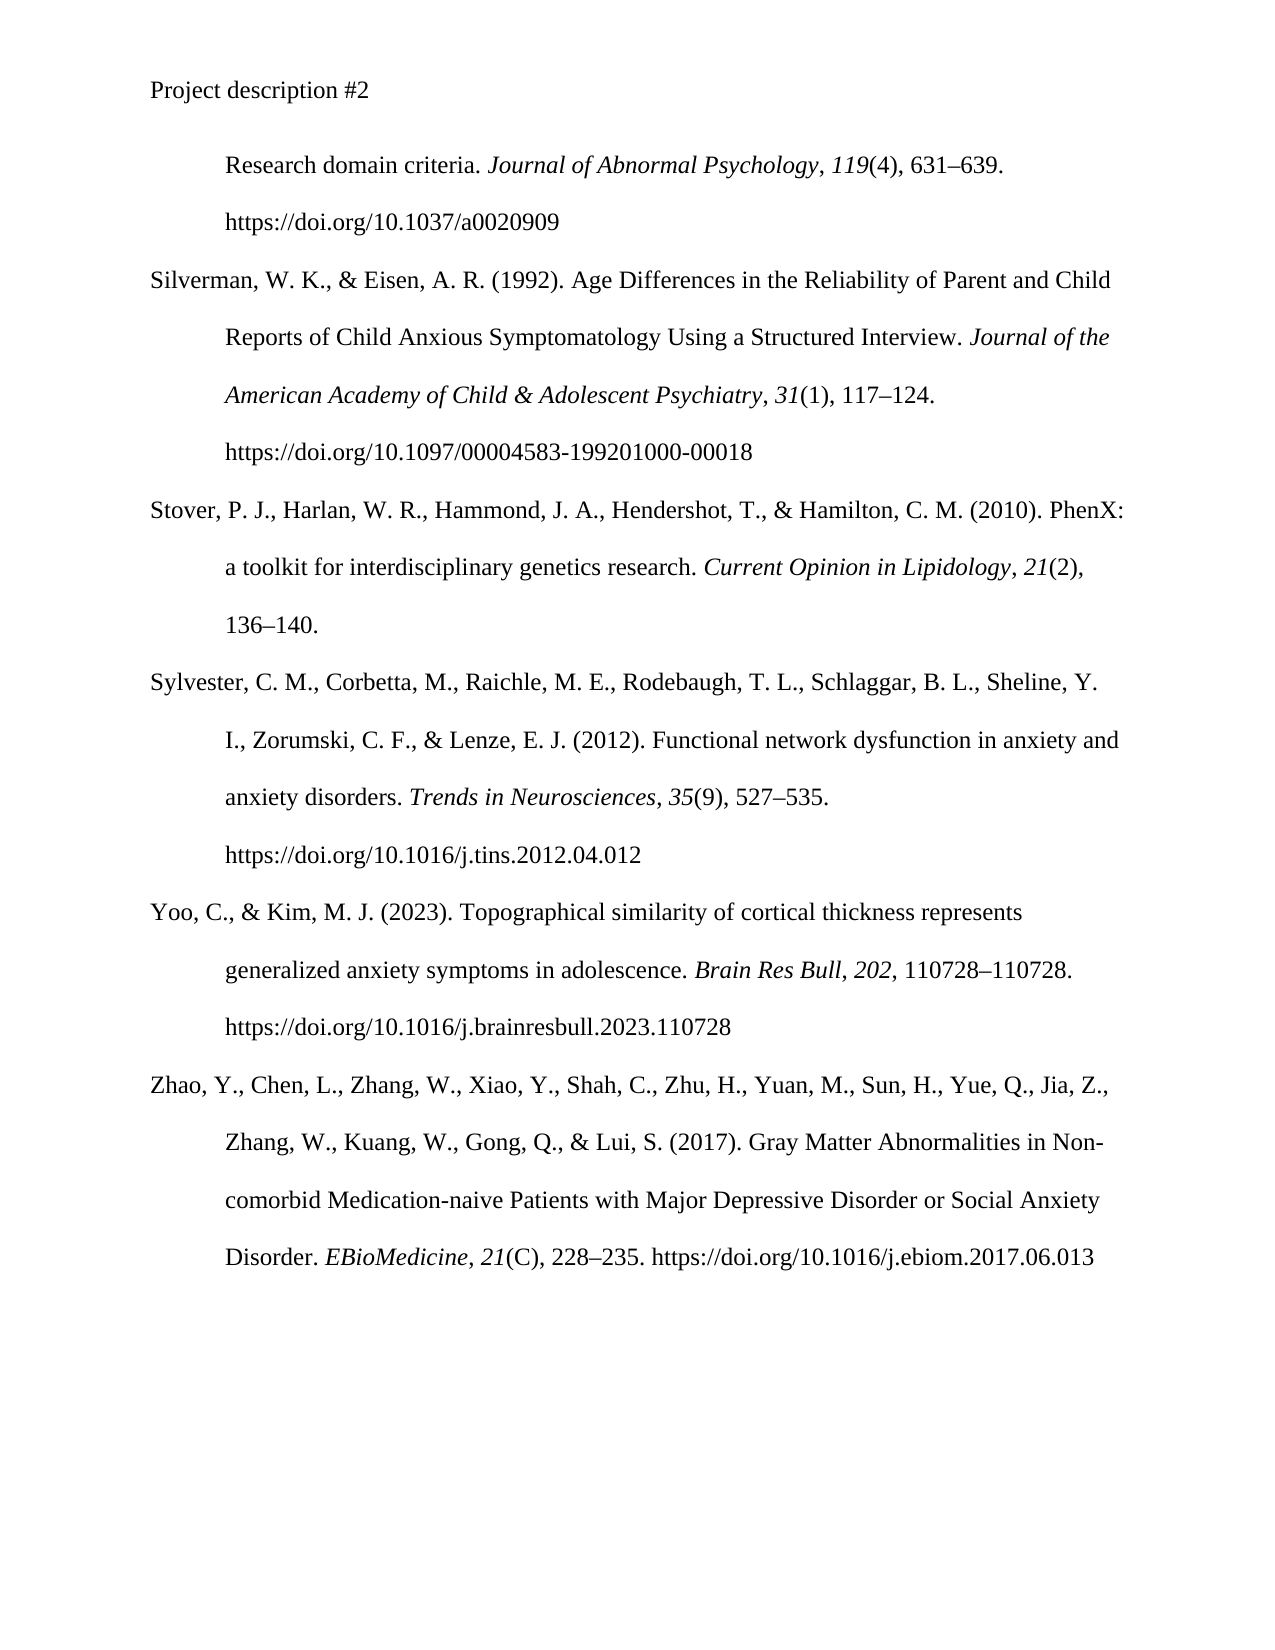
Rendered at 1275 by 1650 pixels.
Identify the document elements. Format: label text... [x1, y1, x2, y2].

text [150, 150, 1125, 236]
text Yoo, C., & Kim, M. J. (2023). Topographical similarity of cortical thickness represents generalized anxiety symptoms in adolescence. Brain Res Bull, 202, 110728–110728. https://doi.org/10.1016/j.brainresbull.2023.110728 [150, 897, 1125, 1041]
text Sylvester, C. M., Corbetta, M., Raichle, M. E., Rodebaugh, T. L., Schlaggar, B. L., Sheline, Y. I., Zorumski, C. F., & Lenze, E. J. (2012). Functional network dysfunction in anxiety and anxiety disorders. Trends in Neurosciences, 35(9), 527–535. https://doi.org/10.1016/j.tins.2012.04.012 [150, 667, 1125, 869]
text Stover, P. J., Harlan, W. R., Hammond, J. A., Hendershot, T., & Hamilton, C. M. (2010). PhenX: a toolkit for interdisciplinary genetics research. Current Opinion in Lipidology, 21(2), 136–140. [150, 495, 1125, 639]
text Zhao, Y., Chen, L., Zhang, W., Xiao, Y., Shah, C., Zhu, H., Yuan, M., Sun, H., Yue, Q., Jia, Z., Zhang, W., Kuang, W., Gong, Q., & Lui, S. (2017). Gray Matter Abnormalities in Non-comorbid Medication-naive Patients with Major Depressive Disorder or Social Anxiety Disorder. EBioMedicine, 21(C), 228–235. https://doi.org/10.1016/j.ebiom.2017.06.013 [150, 1070, 1125, 1271]
text Silverman, W. K., & Eisen, A. R. (1992). Age Differences in the Reliability of Parent and Child Reports of Child Anxious Symptomatology Using a Structured Interview. Journal of the American Academy of Child & Adolescent Psychiatry, 31(1), 117–124. https://doi.org/10.1097/00004583-199201000-00018 [150, 265, 1125, 466]
